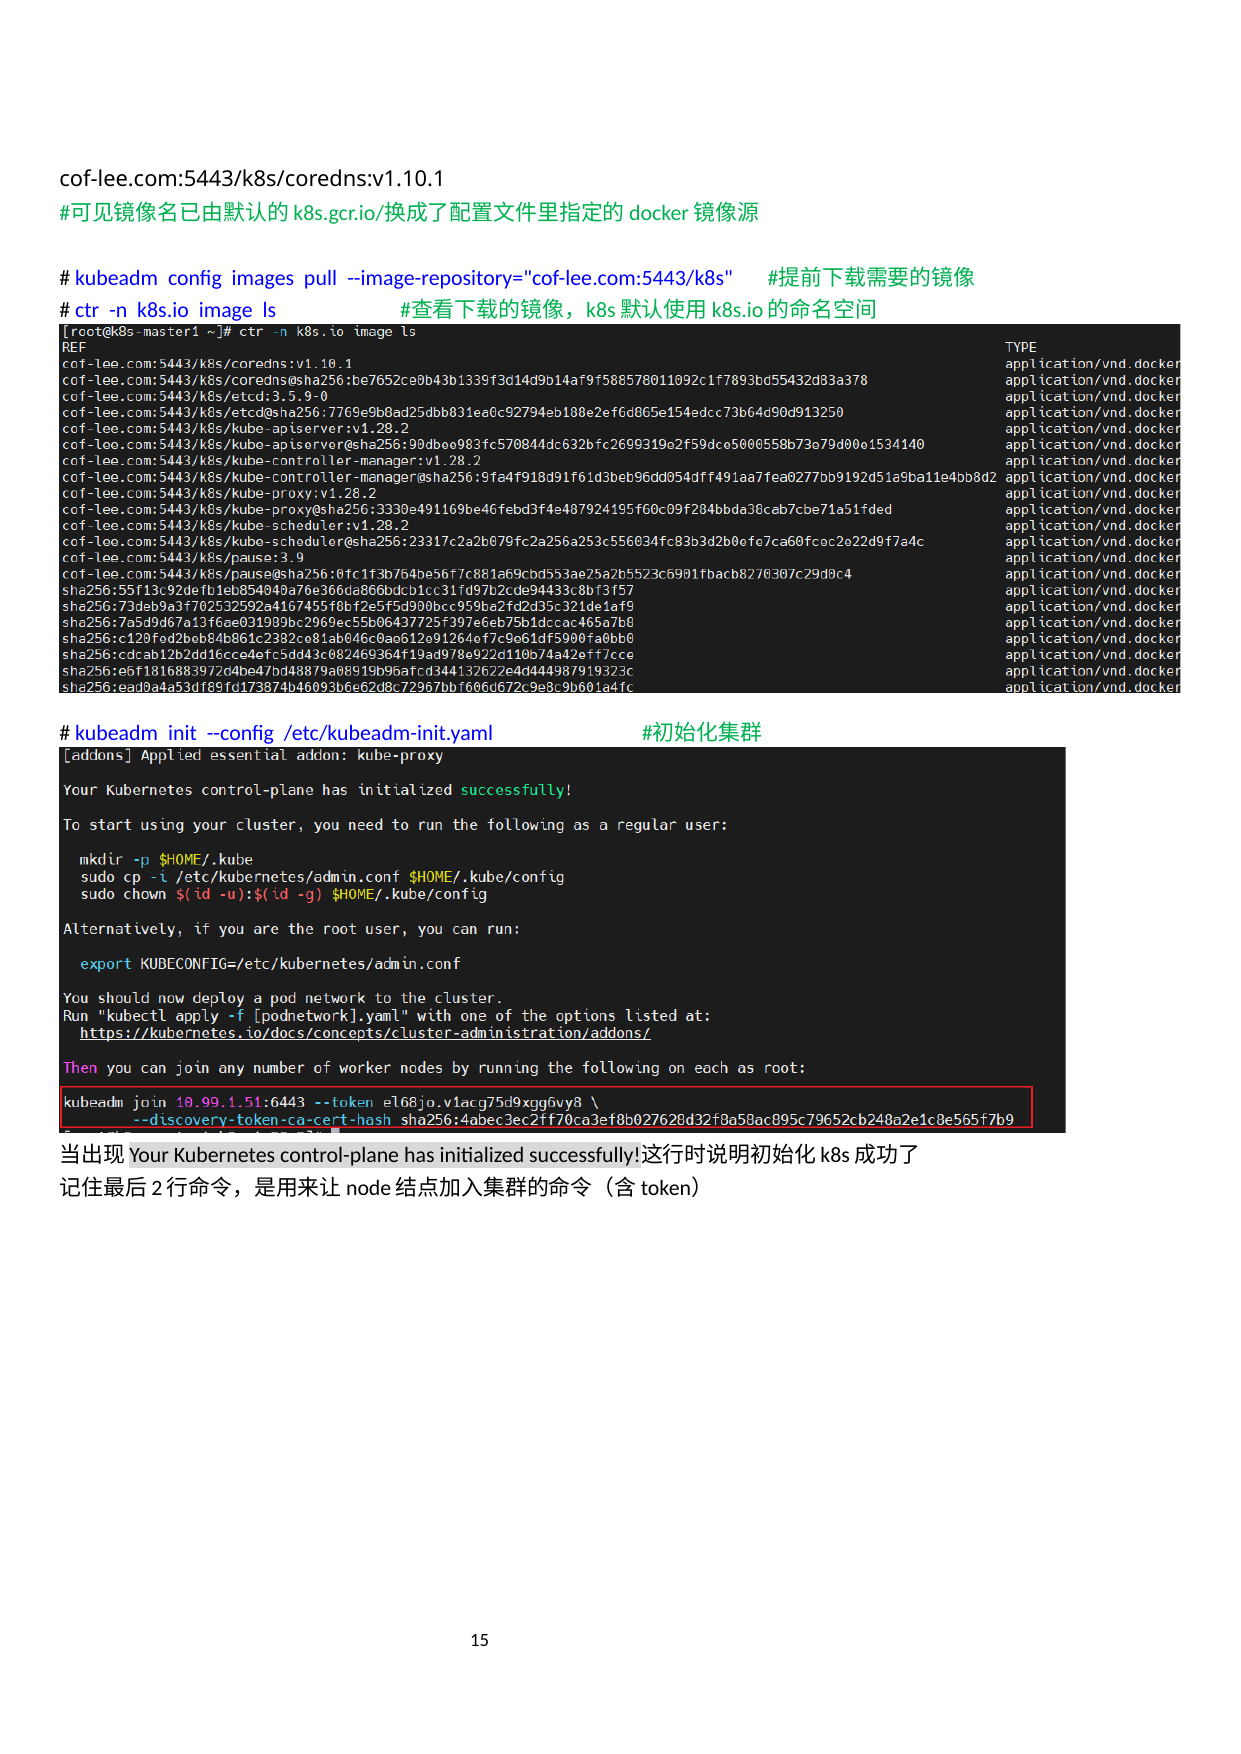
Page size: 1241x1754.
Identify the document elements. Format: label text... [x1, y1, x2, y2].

text 记住最后2行命令，是用来让node结点加入集群的命令（含token） [59, 1169, 1181, 1202]
text #可见镜像名已由默认的k8s.gcr.io/换成了配置文件里指定的docker镜像源 [59, 194, 1181, 227]
text cof-lee.com:5443/k8s/coredns:v1.10.1 [59, 162, 1181, 194]
picture [59, 747, 1066, 1133]
picture [59, 324, 1181, 693]
text # ctr -n k8s.io image ls #查看下载的镜像，k8s默认使用k8s.io的命名空间 [59, 292, 1181, 324]
text # kubeadm config images pull --image-repository="cof-lee.com:5443/k8s" #提前下载需要的镜像 [59, 259, 1181, 292]
text 当出现Your Kubernetes control-plane has initialized successfully!这行时说明初始化k8s成功了 [59, 1137, 1181, 1169]
text # kubeadm init --config /etc/kubeadm-init.yaml #初始化集群 [59, 714, 1181, 747]
